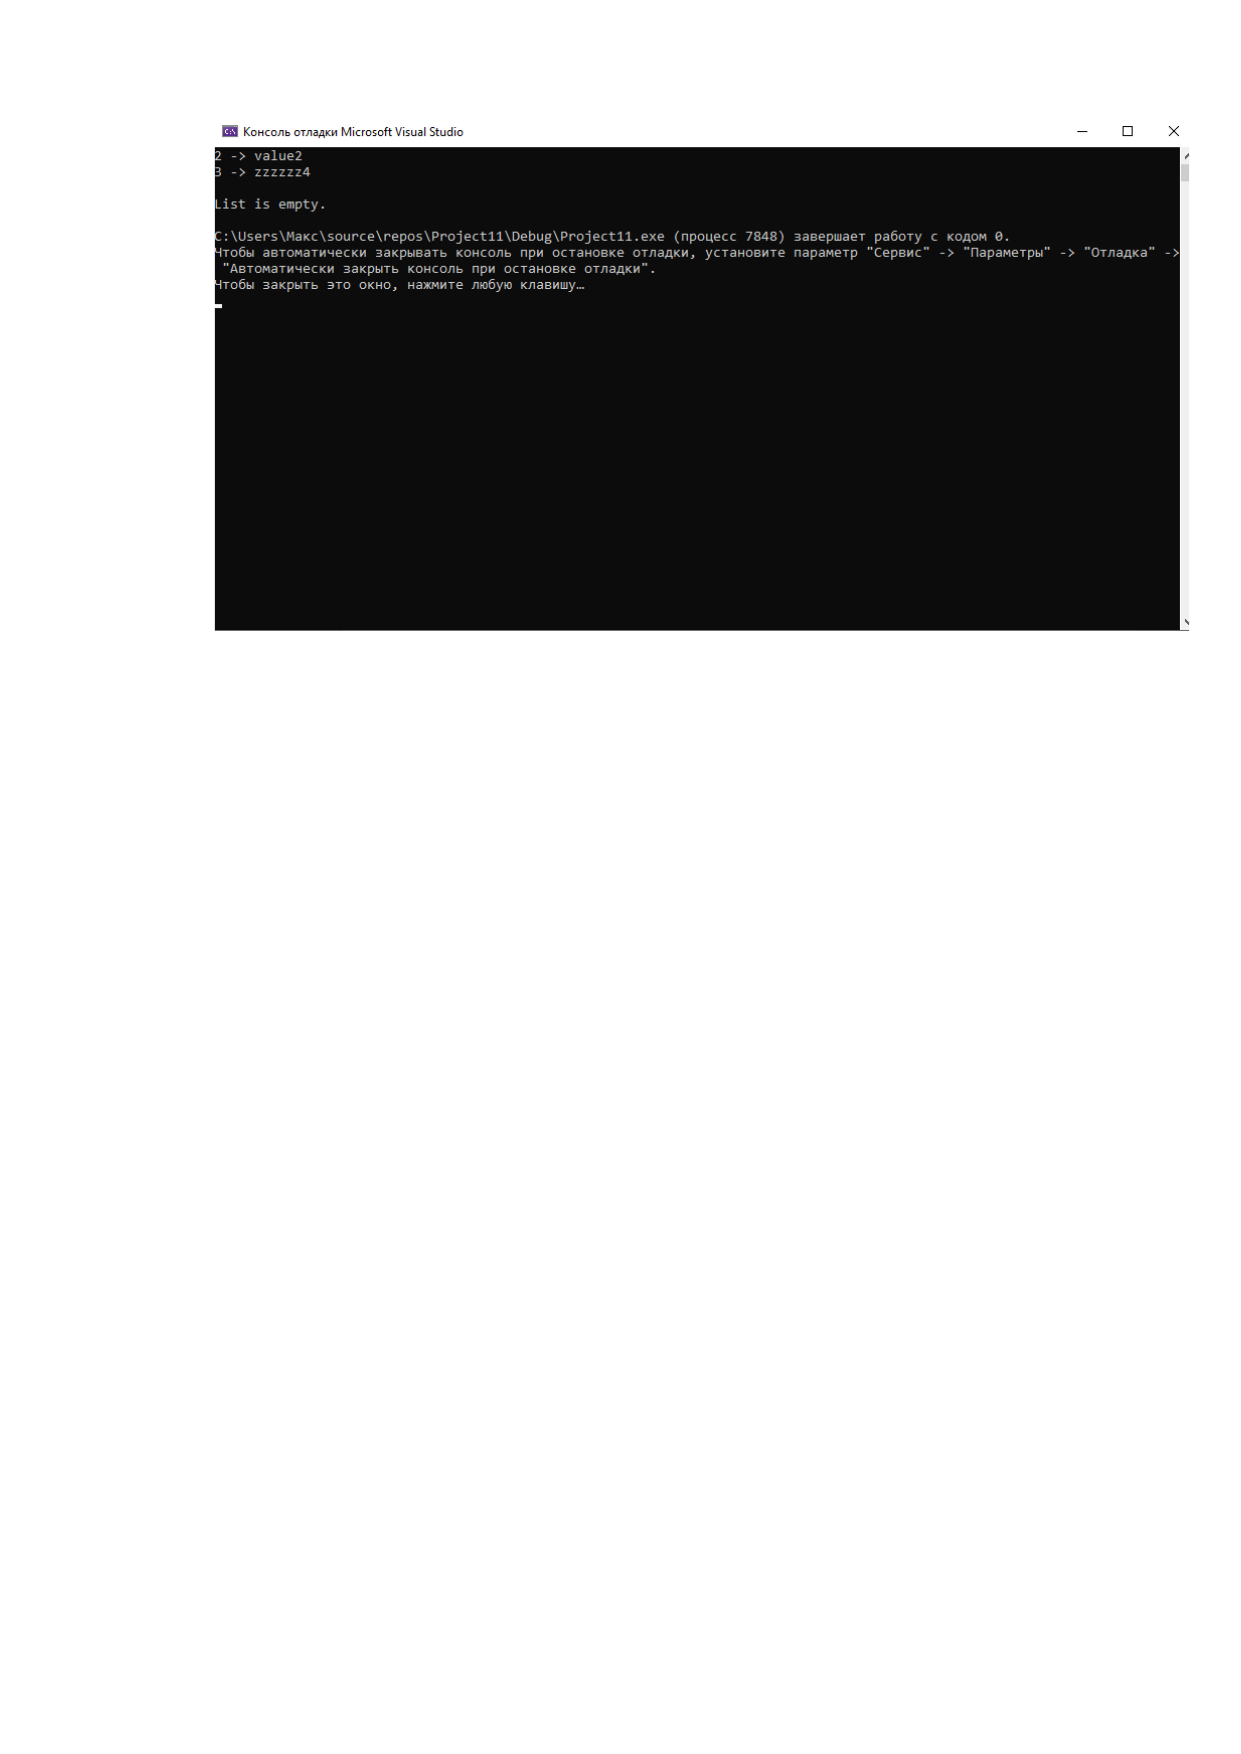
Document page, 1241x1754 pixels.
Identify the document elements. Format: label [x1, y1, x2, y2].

picture [214, 118, 1190, 631]
